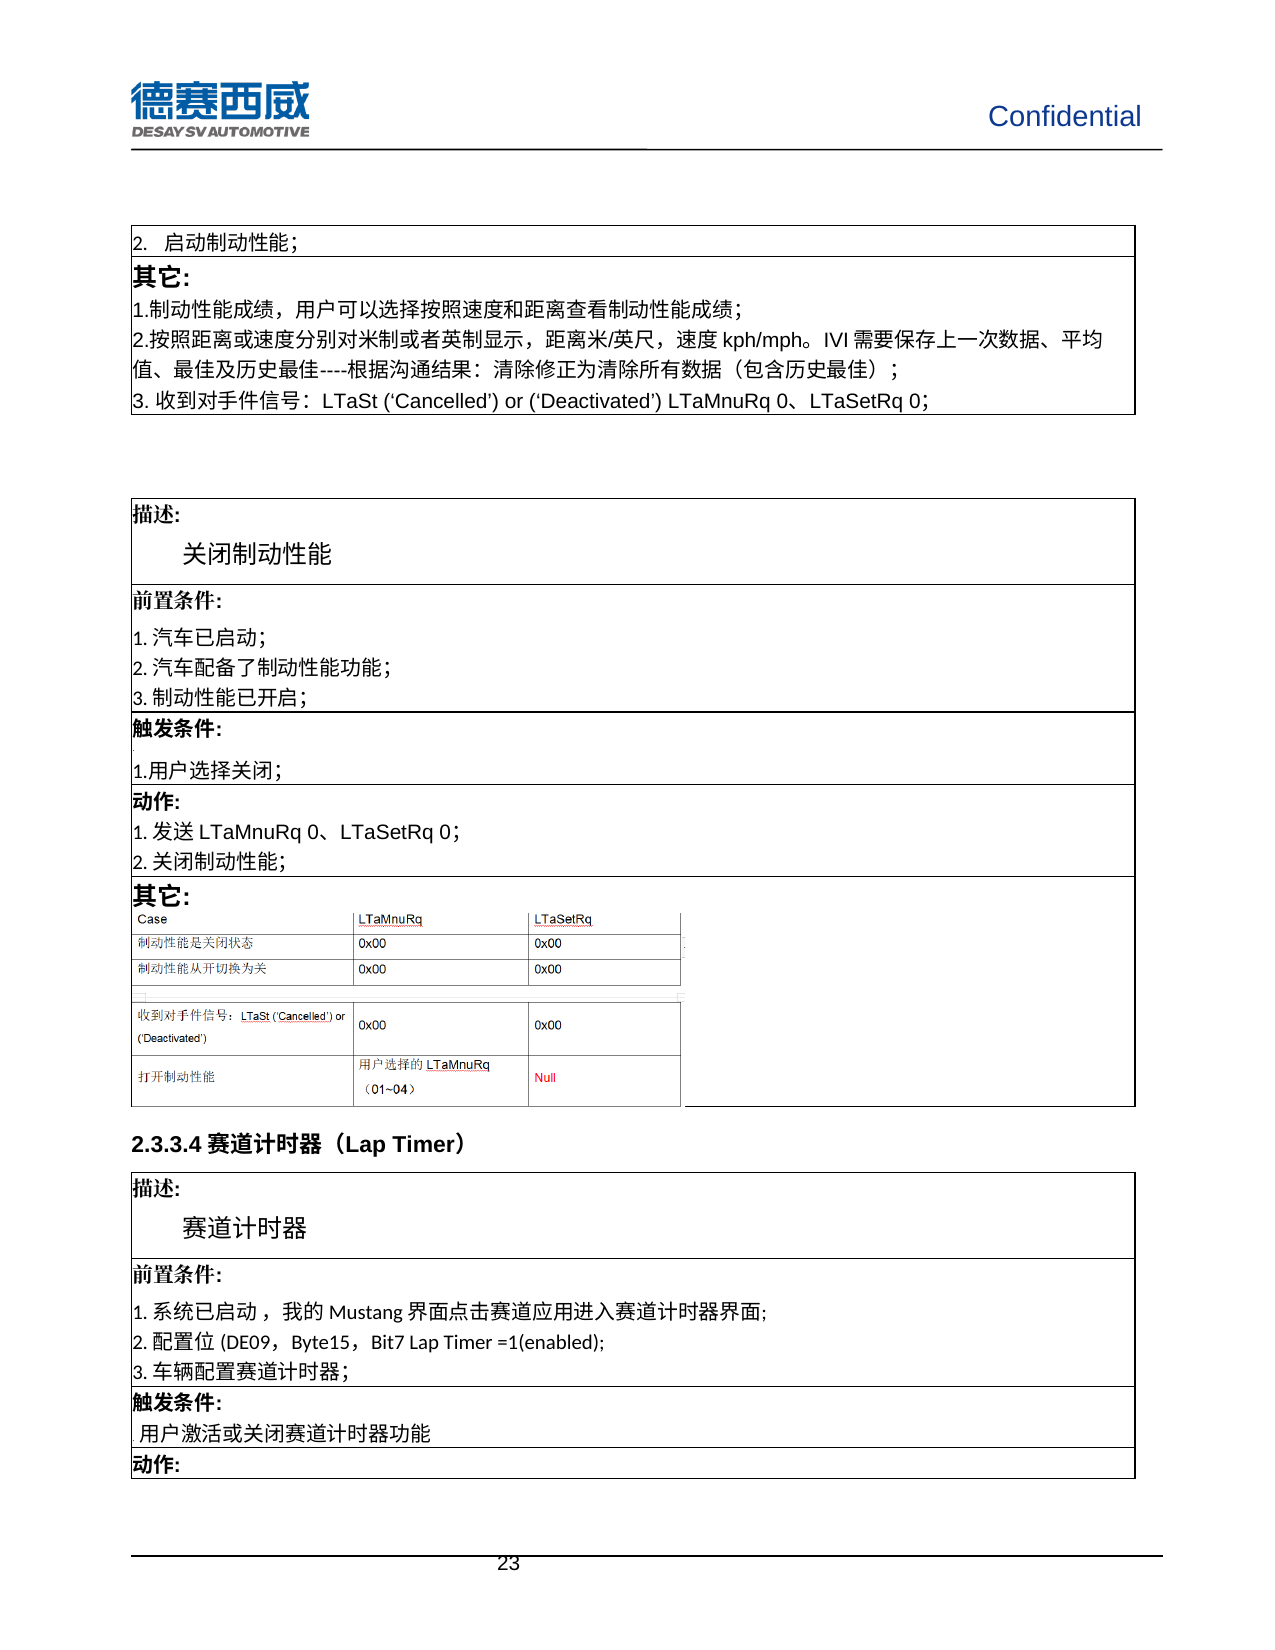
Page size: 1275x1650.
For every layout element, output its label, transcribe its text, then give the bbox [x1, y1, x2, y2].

picture [131, 81, 310, 137]
table_cell 触发条件: . 用户激活或关闭赛道计时器功能 [132, 1387, 1134, 1447]
table_header 描述: 关闭制动性能 [132, 499, 1134, 583]
table_cell 前置条件: 1. 系统已启动 ，我的 Mustang界面点击赛道应用进入赛道计时器界面; 2. 配置位 (DE09，Byte15，Bit7 Lap Timer =1(enabled); 3. 车辆配置赛道计时器； [132, 1259, 1134, 1386]
table_cell 动作: 发送LTaMnuRq 0、LTaSetRq 0； 关闭制动性能； [132, 785, 1134, 876]
table_cell 动作: 1.用户激活：发送信号：LTaMnuRq Activate_LapTimer 0xF； 2.用户关闭：发送信号：Deactivate_TrackApp 0x0； [132, 1448, 1134, 1478]
table_cell 触发条件: . 1.用户选择关闭； [132, 713, 1134, 784]
table_cell 其它: [132, 877, 1134, 1106]
table_header 描述: 赛道计时器 [132, 1173, 1134, 1258]
table_cell 动作: 发送LTaMnuRq（01~04）； 启动制动性能； [132, 226, 1134, 256]
picture [132, 913, 686, 1107]
table_cell 前置条件: 汽车已启动； 汽车配备了制动性能功能； 制动性能已开启； [132, 585, 1134, 711]
table_cell 其它: 1.制动性能成绩，用户可以选择按照速度和距离查看制动性能成绩； 2.按照距离或速度分别对米制或者英制显示，距离米/英尺，速度 kph/mph。IVI需要保存上一次数据、平均值、最佳及历史最佳----根据沟通结果：清除修正为清除所有数据（包含历史最佳）； 3. 收到对手件信号：LTaSt (‘Cancelled’) or (‘Deactivated’) LTaMnuRq 0、LTaSetRq 0； [132, 257, 1134, 414]
subtitle 2.3.3.4 赛道计时器（Lap Timer） [131, 1126, 1162, 1159]
